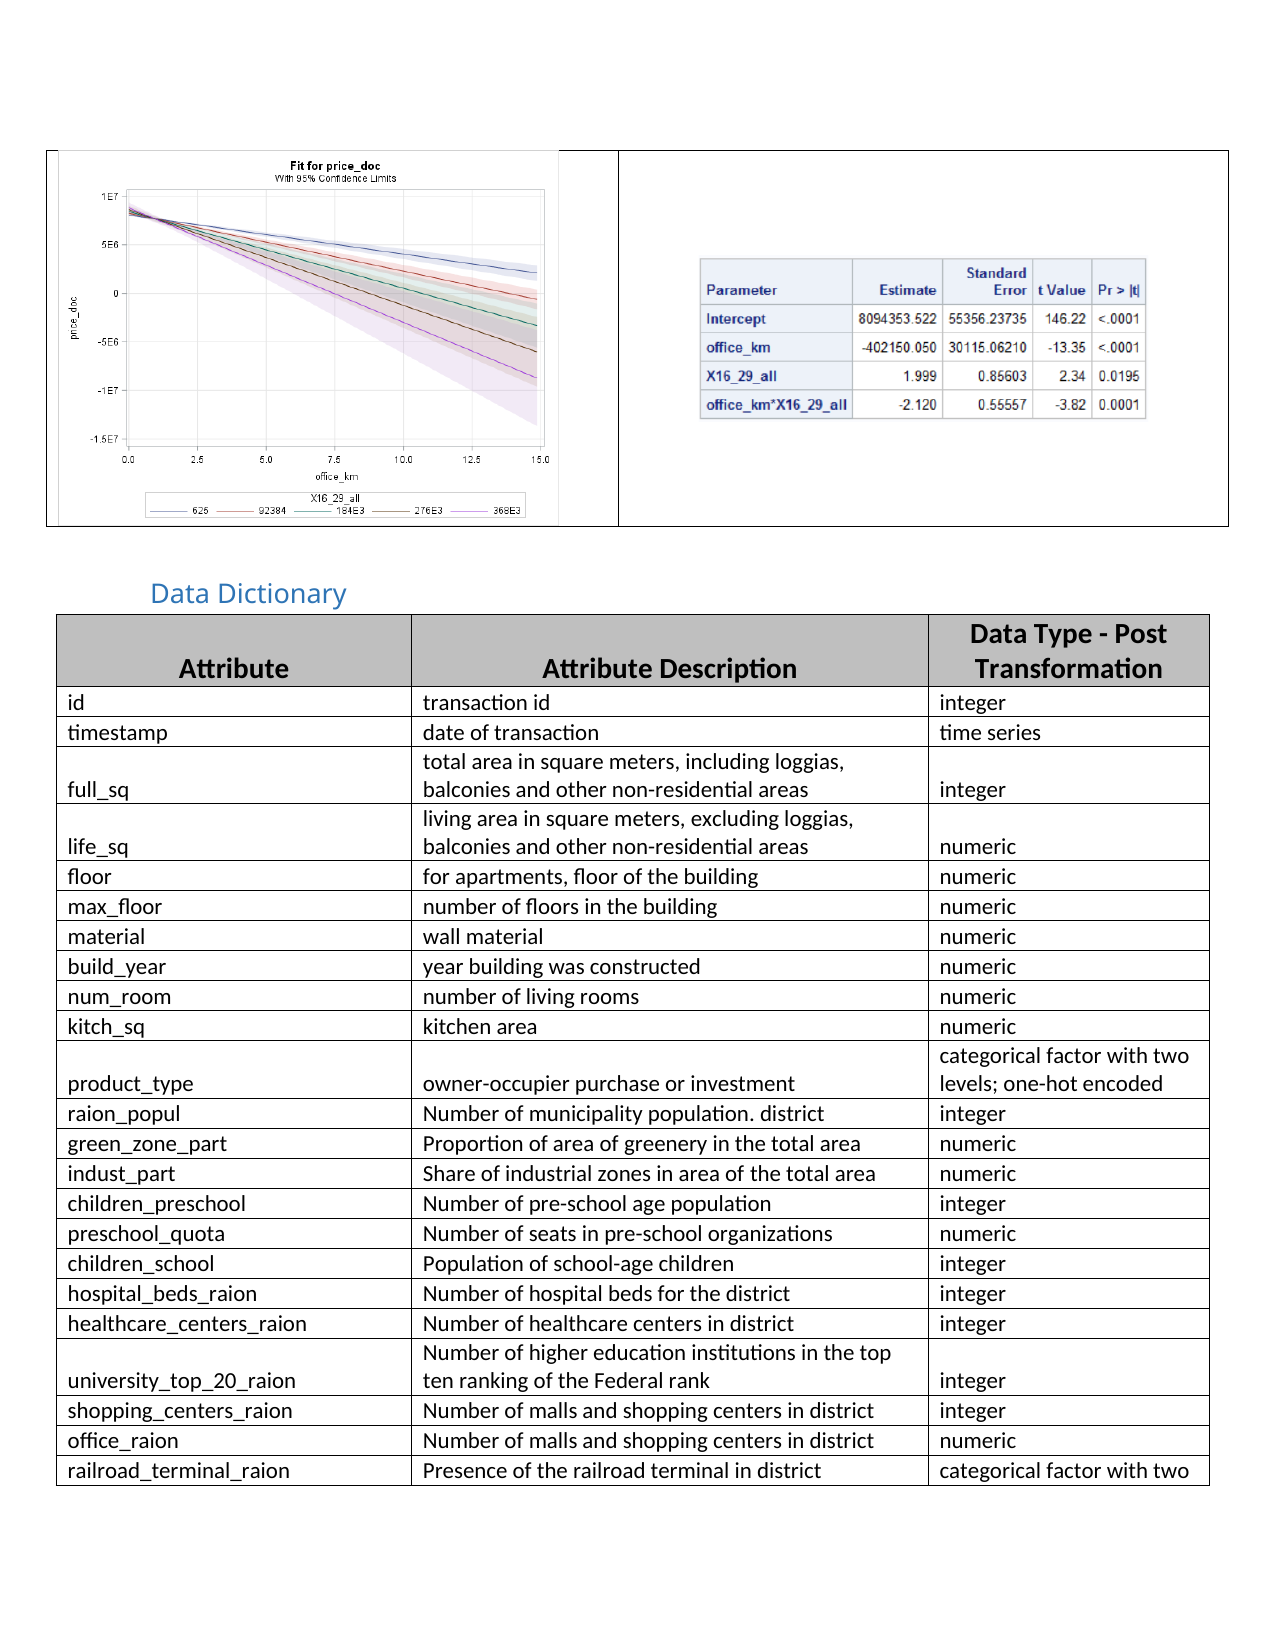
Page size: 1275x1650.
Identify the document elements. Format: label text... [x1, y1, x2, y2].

table_cell numeric [929, 891, 1209, 920]
picture [698, 255, 1149, 422]
table_cell num_room [57, 981, 411, 1010]
table_cell numeric [929, 951, 1209, 980]
table_cell Population of school-age children [412, 1249, 928, 1277]
table_cell university_top_20_raion [57, 1339, 411, 1394]
table_cell Number of seats in pre-school organizations [412, 1219, 928, 1247]
table_cell Proportion of area of ​​greenery in the total area [412, 1129, 928, 1157]
table_cell numeric [929, 1219, 1209, 1247]
table_cell Number of pre-school age population [412, 1189, 928, 1217]
table_cell numeric [929, 1129, 1209, 1157]
table_cell railroad_terminal_raion [57, 1456, 411, 1484]
table_cell hospital_beds_raion [57, 1279, 411, 1307]
subtitle Data Dictionary [150, 574, 1125, 611]
table_cell Number of healthcare centers in district [412, 1309, 928, 1337]
table_cell [47, 151, 58, 526]
table_cell integer [929, 1279, 1209, 1307]
table_cell numeric [929, 1011, 1209, 1040]
table_cell owner-occupier purchase or investment [412, 1041, 928, 1097]
table_cell timestamp [57, 717, 411, 746]
table_cell build_year [57, 951, 411, 980]
table_cell preschool_quota [57, 1219, 411, 1247]
table_cell integer [929, 1189, 1209, 1217]
table_cell for apartments, floor of the building [412, 861, 928, 890]
table_cell numeric [929, 861, 1209, 890]
table_cell integer [929, 687, 1209, 716]
table_cell raion_popul [57, 1099, 411, 1127]
table_cell children_school [57, 1249, 411, 1277]
table_cell floor [57, 861, 411, 890]
table_cell max_floor [57, 891, 411, 920]
table_header Attribute Description [412, 615, 928, 686]
table_cell wall material [412, 921, 928, 950]
table_cell numeric [929, 921, 1209, 950]
table_cell numeric [929, 1159, 1209, 1187]
table_cell Number of higher education institutions in the top ten ranking of the Federal rank [412, 1339, 928, 1394]
table_cell Number of malls and shopping centers in district [412, 1396, 928, 1424]
table_cell number of living rooms [412, 981, 928, 1010]
table_header Data Type - Post Transformation [929, 615, 1209, 686]
table_cell id [57, 687, 411, 716]
table_cell healthcare_centers_raion [57, 1309, 411, 1337]
table_cell office_raion [57, 1426, 411, 1454]
table_cell Share of industrial zones in area of ​​the total area [412, 1159, 928, 1187]
table_cell categorical factor with two levels; one-hot encoded [929, 1456, 1209, 1484]
table_cell life_sq [57, 804, 411, 860]
table_cell numeric [929, 1426, 1209, 1454]
table_cell product_type [57, 1041, 411, 1097]
table_header Attribute [57, 615, 411, 686]
table_cell integer [929, 1339, 1209, 1394]
table_cell integer [929, 1309, 1209, 1337]
table_cell indust_part [57, 1159, 411, 1187]
table_cell integer [929, 1396, 1209, 1424]
table_cell children_preschool [57, 1189, 411, 1217]
table_cell green_zone_part [57, 1129, 411, 1157]
table_cell integer [929, 1099, 1209, 1127]
table_cell [559, 151, 618, 526]
table_cell Number of municipality population. district [412, 1099, 928, 1127]
table_cell Presence of the railroad terminal in district [412, 1456, 928, 1484]
picture [58, 150, 559, 526]
table_cell [619, 151, 1228, 526]
table_cell Number of malls and shopping centers in district [412, 1426, 928, 1454]
table_cell Number of hospital beds for the district [412, 1279, 928, 1307]
table_cell kitchen area [412, 1011, 928, 1040]
table_cell integer [929, 1249, 1209, 1277]
table_cell time series [929, 717, 1209, 746]
table_cell integer [929, 747, 1209, 803]
table_cell numeric [929, 981, 1209, 1010]
table_cell full_sq [57, 747, 411, 803]
table_cell material [57, 921, 411, 950]
table_cell shopping_centers_raion [57, 1396, 411, 1424]
table_cell living area in square meters, excluding loggias, balconies and other non-residential areas [412, 804, 928, 860]
table_cell date of transaction [412, 717, 928, 746]
table_cell year building was constructed [412, 951, 928, 980]
table_cell categorical factor with two levels; one-hot encoded [929, 1041, 1209, 1097]
table_cell total area in square meters, including loggias, balconies and other non-residential areas [412, 747, 928, 803]
table_cell transaction id [412, 687, 928, 716]
table_cell kitch_sq [57, 1011, 411, 1040]
table_cell numeric [929, 804, 1209, 860]
table_cell number of floors in the building [412, 891, 928, 920]
